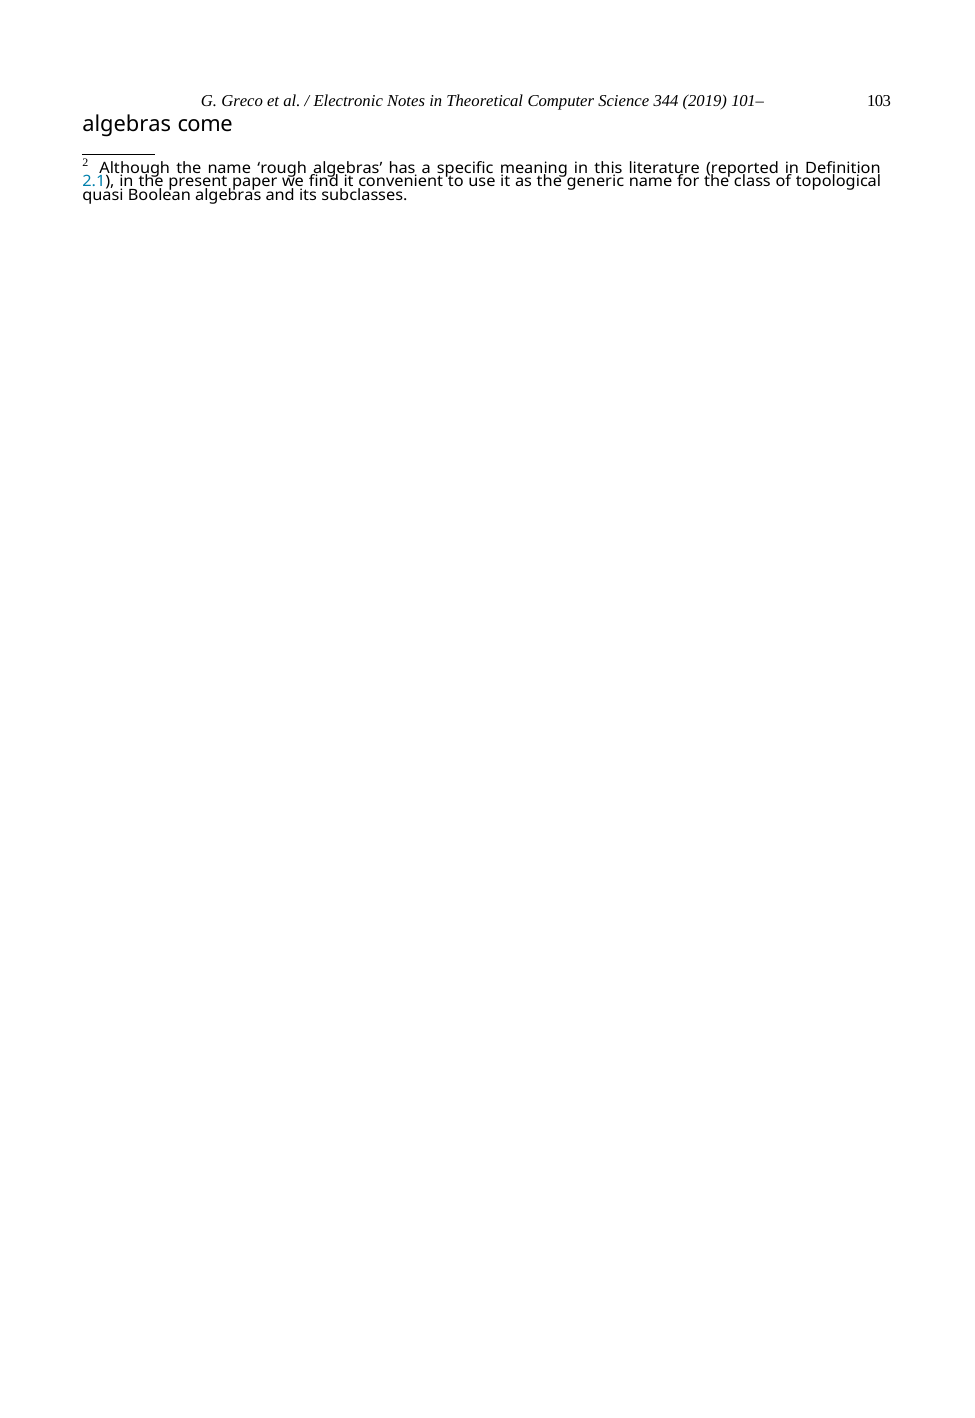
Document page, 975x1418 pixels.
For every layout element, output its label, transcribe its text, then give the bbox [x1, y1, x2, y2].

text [82, 110, 881, 137]
picture [98, 175, 102, 186]
text 2 Although the name ‘rough algebras’ has a specific meaning in this literature (reported in Definition 2.1), in the present paper we find it convenient to use it as the generic name for the class of topological quasi Boolean algebras and its subclasses. [82, 161, 881, 205]
